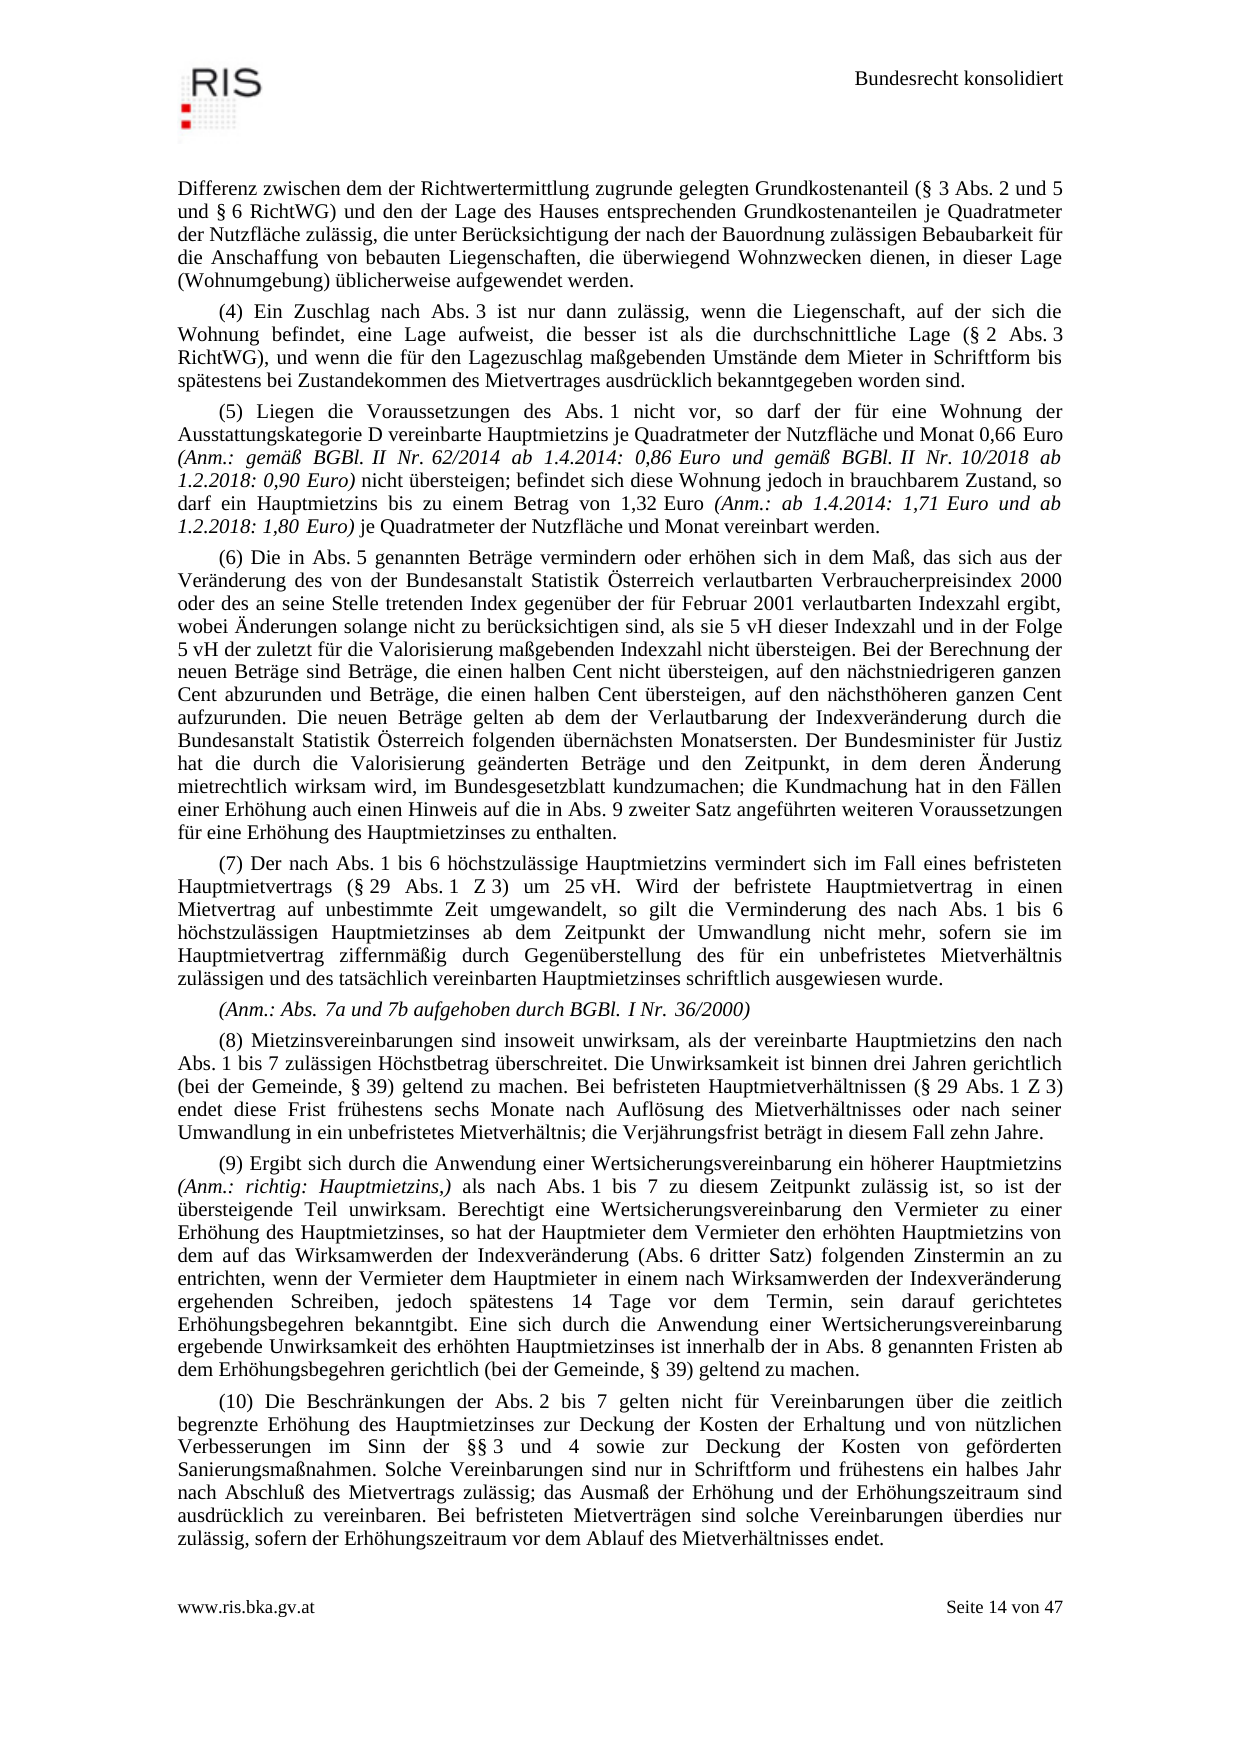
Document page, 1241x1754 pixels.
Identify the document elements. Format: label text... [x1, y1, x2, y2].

text (4) Ein Zuschlag nach Abs. 3 ist nur dann zulässig, wenn die Liegenschaft, auf der sich die Wohnung befindet, eine Lage aufweist, die besser ist als die durchschnittliche Lage (§ 2 Abs. 3 RichtWG), und wenn die für den Lagezuschlag maßgebenden Umstände dem Mieter in Schriftform bis spätestens bei Zustandekommen des Mietvertrages ausdrücklich bekanntgegeben worden sind. [177, 300, 1063, 392]
picture [177, 57, 264, 144]
text (10) Die Beschränkungen der Abs. 2 bis 7 gelten nicht für Vereinbarungen über die zeitlich begrenzte Erhöhung des Hauptmietzinses zur Deckung der Kosten der Erhaltung und von nützlichen Verbesserungen im Sinn der §§ 3 und 4 sowie zur Deckung der Kosten von geförderten Sanierungsmaßnahmen. Solche Vereinbarungen sind nur in Schriftform und frühestens ein halbes Jahr nach Abschluß des Mietvertrags zulässig; das Ausmaß der Erhöhung und der Erhöhungszeitraum sind ausdrücklich zu vereinbaren. Bei befristeten Mietverträgen sind solche Vereinbarungen überdies nur zulässig, sofern der Erhöhungszeitraum vor dem Ablauf des Mietverhältnisses endet. [177, 1390, 1063, 1550]
text (9) Ergibt sich durch die Anwendung einer Wertsicherungsvereinbarung ein höherer Hauptmietzins (Anm.: richtig: Hauptmietzins,) als nach Abs. 1 bis 7 zu diesem Zeitpunkt zulässig ist, so ist der übersteigende Teil unwirksam. Berechtigt eine Wertsicherungsvereinbarung den Vermieter zu einer Erhöhung des Hauptmietzinses, so hat der Hauptmieter dem Vermieter den erhöhten Hauptmietzins von dem auf das Wirksamwerden der Indexveränderung (Abs. 6 dritter Satz) folgenden Zinstermin an zu entrichten, wenn der Vermieter dem Hauptmieter in einem nach Wirksamwerden der Indexveränderung ergehenden Schreiben, jedoch spätestens 14 Tage vor dem Termin, sein darauf gerichtetes Erhöhungsbegehren bekanntgibt. Eine sich durch die Anwendung einer Wertsicherungsvereinbarung ergebende Unwirksamkeit des erhöhten Hauptmietzinses ist innerhalb der in Abs. 8 genannten Fristen ab dem Erhöhungsbegehren gerichtlich (bei der Gemeinde, § 39) geltend zu machen. [177, 1152, 1063, 1381]
text (8) Mietzinsvereinbarungen sind insoweit unwirksam, als der vereinbarte Hauptmietzins den nach Abs. 1 bis 7 zulässigen Höchstbetrag überschreitet. Die Unwirksamkeit ist binnen drei Jahren gerichtlich (bei der Gemeinde, § 39) geltend zu machen. Bei befristeten Hauptmietverhältnissen (§ 29 Abs. 1 Z 3) endet diese Frist frühestens sechs Monate nach Auflösung des Mietverhältnisses oder nach seiner Umwandlung in ein unbefristetes Mietverhältnis; die Verjährungsfrist beträgt in diesem Fall zehn Jahre. [177, 1029, 1063, 1144]
text (5) Liegen die Voraussetzungen des Abs. 1 nicht vor, so darf der für eine Wohnung der Ausstattungskategorie D vereinbarte Hauptmietzins je Quadratmeter der Nutzfläche und Monat 0,66 Euro (Anm.: gemäß BGBl. II Nr. 62/2014 ab 1.4.2014: 0,86 Euro und gemäß BGBl. II Nr. 10/2018 ab 1.2.2018: 0,90 Euro) nicht übersteigen; befindet sich diese Wohnung jedoch in brauchbarem Zustand, so darf ein Hauptmietzins bis zu einem Betrag von 1,32 Euro (Anm.: ab 1.4.2014: 1,71 Euro und ab 1.2.2018: 1,80 Euro) je Quadratmeter der Nutzfläche und Monat vereinbart werden. [177, 400, 1063, 538]
text (6) Die in Abs. 5 genannten Beträge vermindern oder erhöhen sich in dem Maß, das sich aus der Veränderung des von der Bundesanstalt Statistik Österreich verlautbarten Verbraucherpreisindex 2000 oder des an seine Stelle tretenden Index gegenüber der für Februar 2001 verlautbarten Indexzahl ergibt, wobei Änderungen solange nicht zu berücksichtigen sind, als sie 5 vH dieser Indexzahl und in der Folge 5 vH der zuletzt für die Valorisierung maßgebenden Indexzahl nicht übersteigen. Bei der Berechnung der neuen Beträge sind Beträge, die einen halben Cent nicht übersteigen, auf den nächstniedrigeren ganzen Cent abzurunden und Beträge, die einen halben Cent übersteigen, auf den nächsthöheren ganzen Cent aufzurunden. Die neuen Beträge gelten ab dem der Verlautbarung der Indexveränderung durch die Bundesanstalt Statistik Österreich folgenden übernächsten Monatsersten. Der Bundesminister für Justiz hat die durch die Valorisierung geänderten Beträge und den Zeitpunkt, in dem deren Änderung mietrechtlich wirksam wird, im Bundesgesetzblatt kundzumachen; die Kundmachung hat in den Fällen einer Erhöhung auch einen Hinweis auf die in Abs. 9 zweiter Satz angeführten weiteren Voraussetzungen für eine Erhöhung des Hauptmietzinses zu enthalten. [177, 546, 1063, 844]
text (Anm.: Abs. 7a und 7b aufgehoben durch BGBl. I Nr. 36/2000) [177, 998, 1063, 1021]
text (7) Der nach Abs. 1 bis 6 höchstzulässige Hauptmietzins vermindert sich im Fall eines befristeten Hauptmietvertrags (§ 29 Abs. 1 Z 3) um 25 vH. Wird der befristete Hauptmietvertrag in einen Mietvertrag auf unbestimmte Zeit umgewandelt, so gilt die Verminderung des nach Abs. 1 bis 6 höchstzulässigen Hauptmietzinses ab dem Zeitpunkt der Umwandlung nicht mehr, sofern sie im Hauptmietvertrag ziffernmäßig durch Gegenüberstellung des für ein unbefristetes Mietverhältnis zulässigen und des tatsächlich vereinbarten Hauptmietzinses schriftlich ausgewiesen wurde. [177, 852, 1063, 990]
